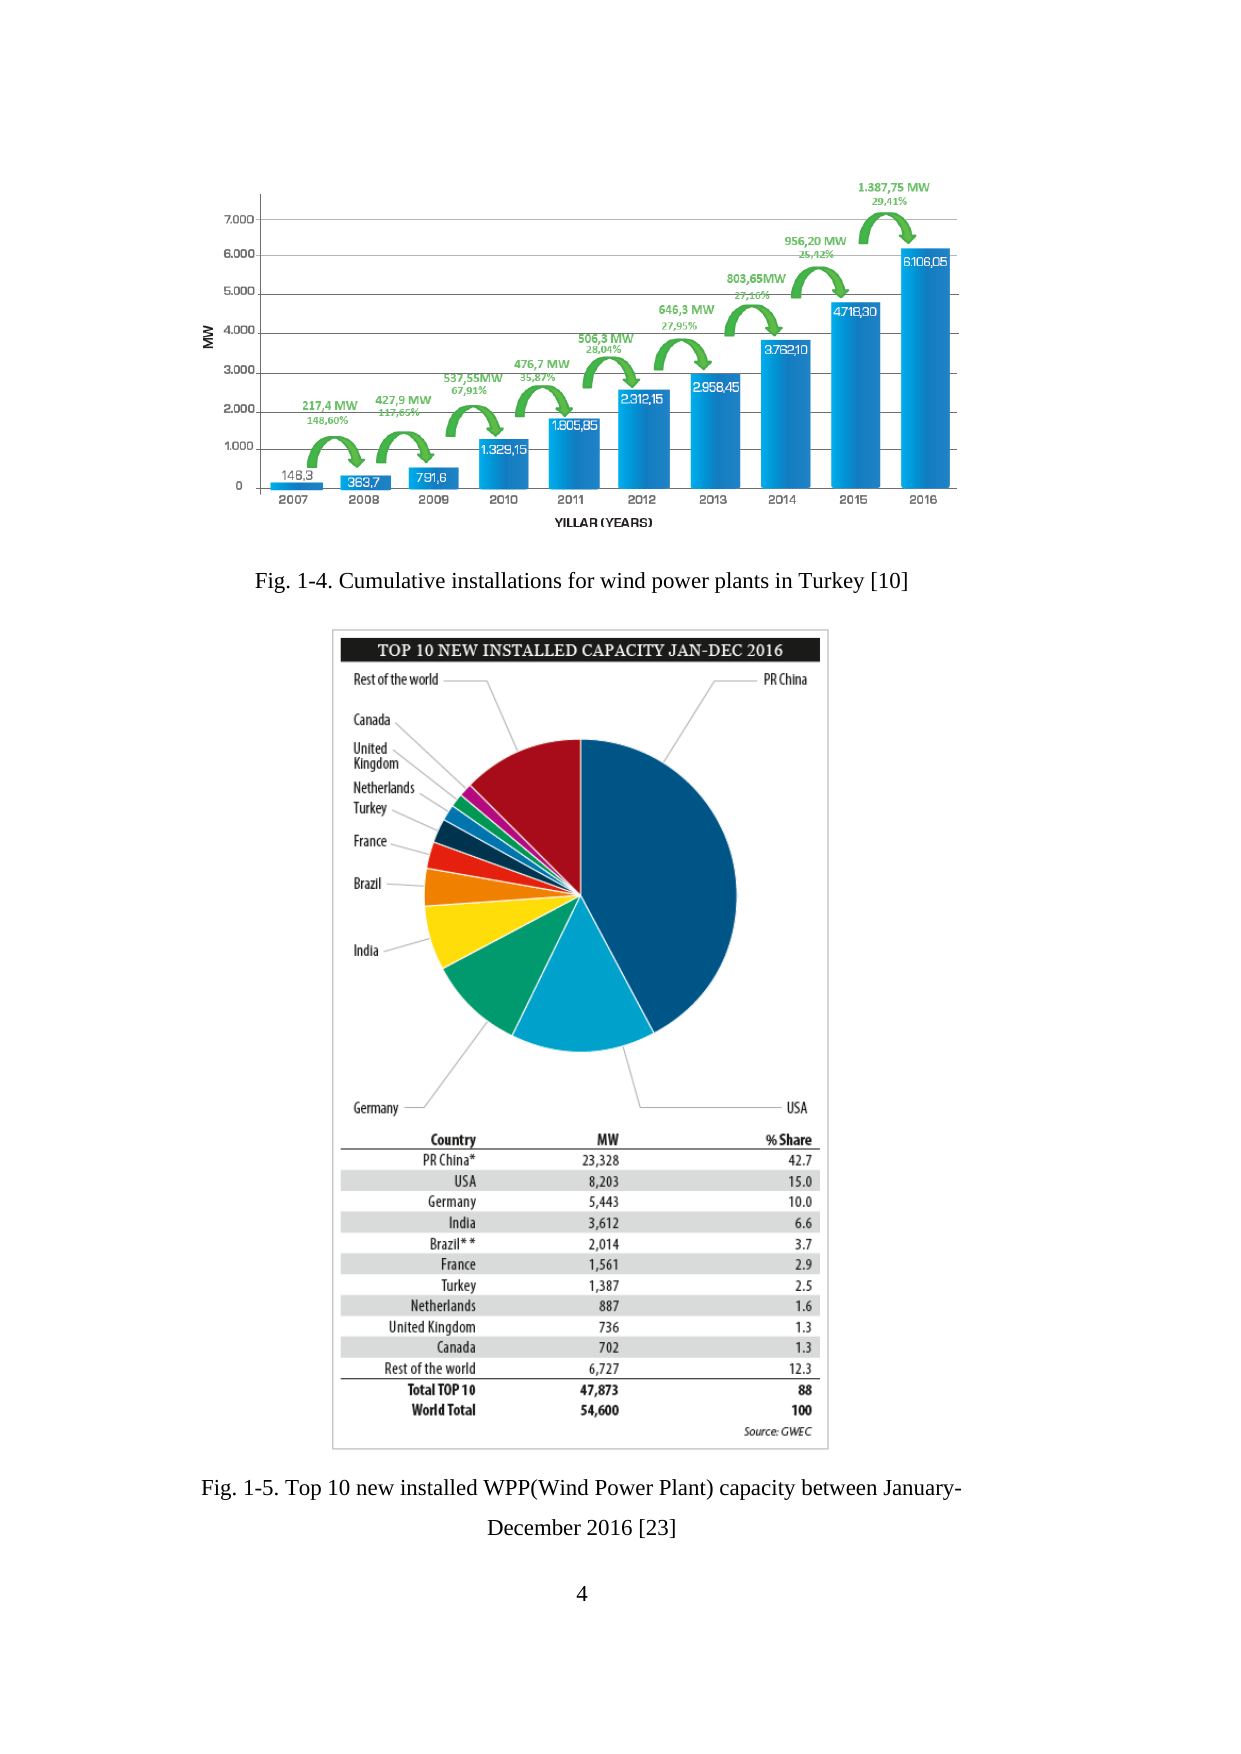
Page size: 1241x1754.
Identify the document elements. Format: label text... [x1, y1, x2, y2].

picture [196, 153, 967, 537]
text Fig. 1-4. Cumulative installations for wind power plants in Turkey [10] [165, 567, 998, 593]
text Fig. 1-5. Top 10 new installed WPP(Wind Power Plant) capacity between January-December 2016 [23] [165, 1474, 998, 1540]
picture [328, 623, 836, 1458]
